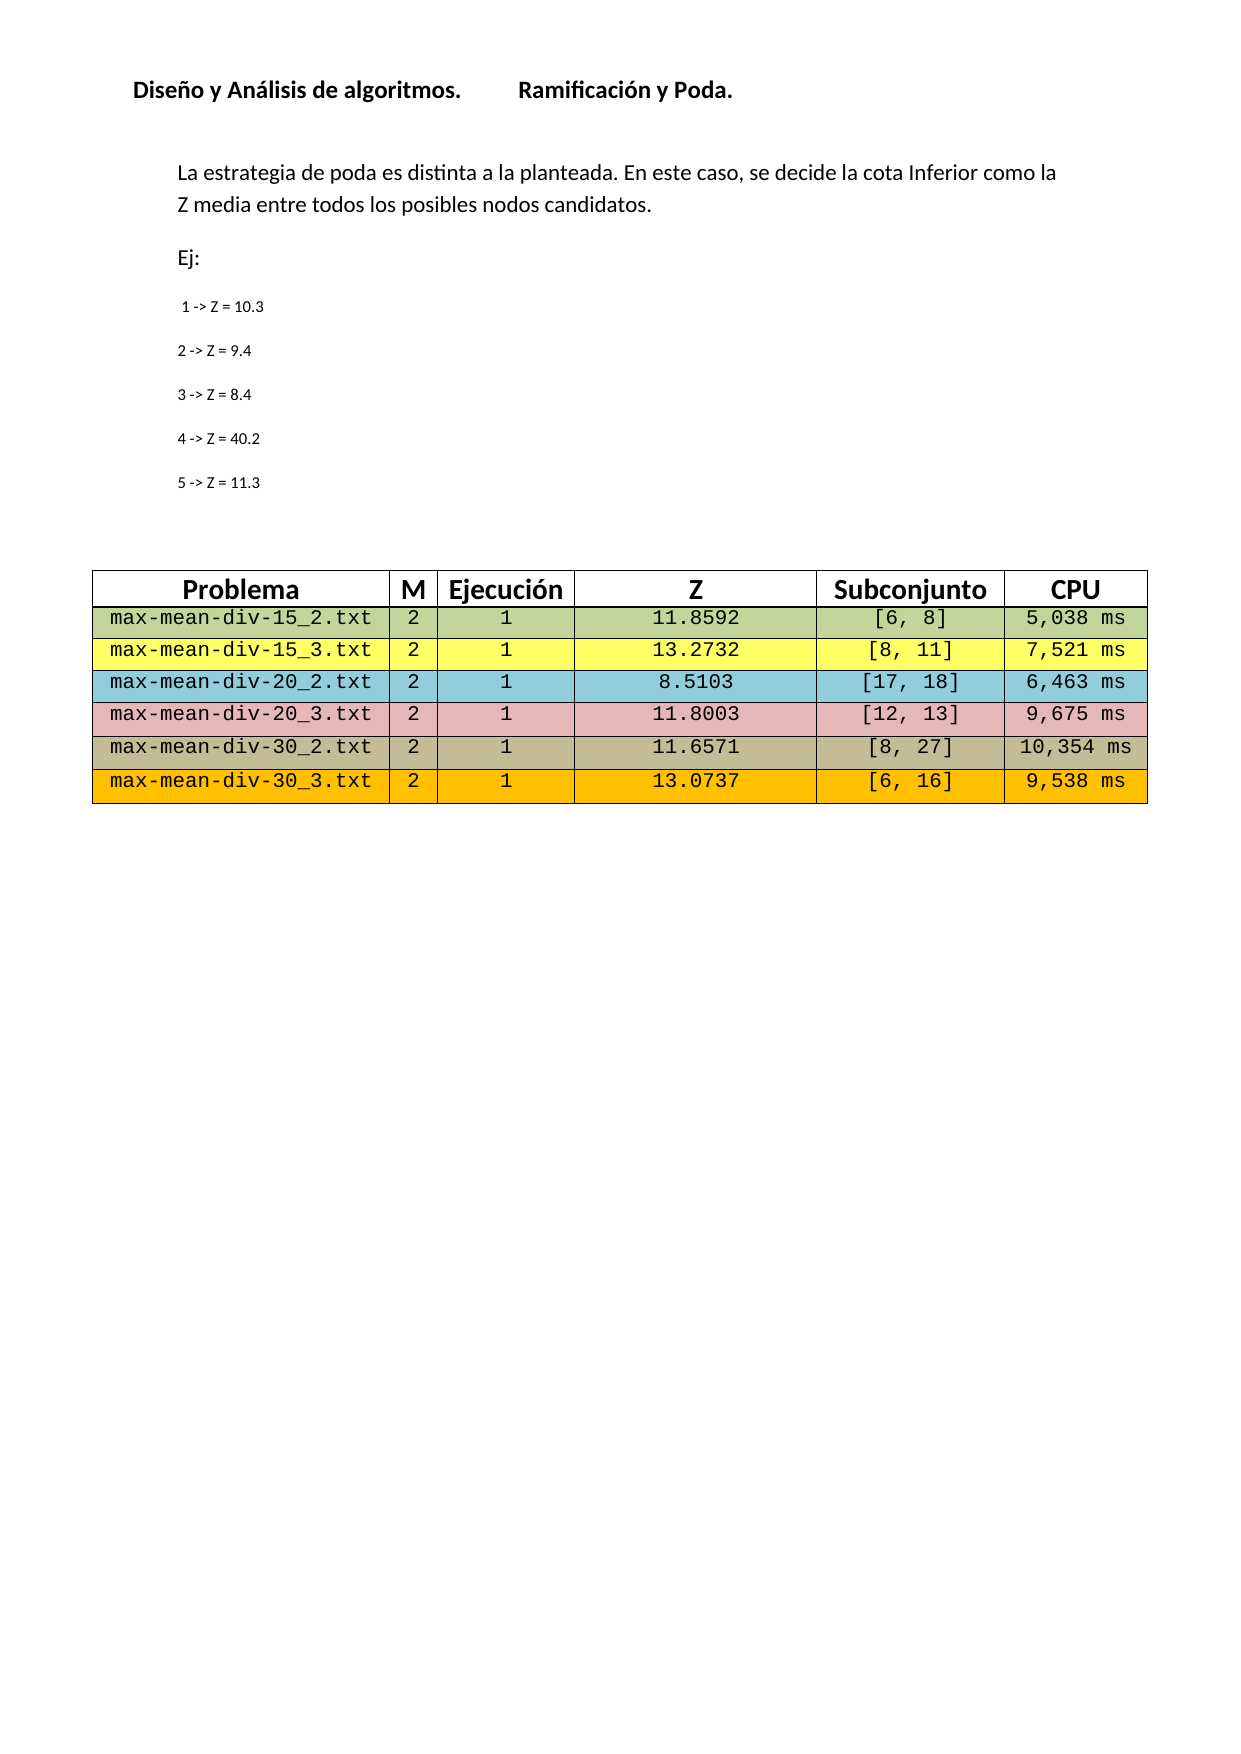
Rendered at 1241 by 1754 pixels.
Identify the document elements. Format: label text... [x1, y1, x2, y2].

table_cell [12, 13] [817, 703, 1004, 736]
text Ej: [177, 243, 1063, 271]
table_cell max-mean-div-15_3.txt [93, 639, 389, 670]
table_header CPU [1005, 571, 1147, 606]
text 1 -> Z = 10.3 [177, 296, 1063, 316]
table_cell 10,354 ms [1005, 737, 1147, 769]
table_cell 1 [438, 671, 574, 702]
table_header M [390, 571, 437, 606]
table_cell 13.0737 [575, 770, 816, 803]
table_header Ejecución [438, 571, 574, 606]
table_cell 11.8003 [575, 703, 816, 736]
table_cell max-mean-div-20_2.txt [93, 671, 389, 702]
table_cell 5,038 ms [1005, 608, 1147, 638]
table_cell 2 [390, 608, 437, 638]
table_cell [17, 18] [817, 671, 1004, 702]
table_header Subconjunto [817, 571, 1004, 606]
text 4 -> Z = 40.2 [177, 428, 1063, 449]
table_cell 1 [438, 639, 574, 670]
table_cell 1 [438, 703, 574, 736]
table_header Problema [93, 571, 389, 606]
table_header Z [575, 571, 816, 606]
table_cell 2 [390, 737, 437, 769]
table_cell [6, 16] [817, 770, 1004, 803]
text 5 -> Z = 11.3 [177, 472, 1063, 493]
table_cell max-mean-div-30_3.txt [93, 770, 389, 803]
table_cell 6,463 ms [1005, 671, 1147, 702]
table_cell 9,675 ms [1005, 703, 1147, 736]
table_cell 1 [438, 737, 574, 769]
table_cell 2 [390, 770, 437, 803]
table_cell [8, 11] [817, 639, 1004, 670]
table_cell 11.6571 [575, 737, 816, 769]
table_cell 2 [390, 671, 437, 702]
table_cell 13.2732 [575, 639, 816, 670]
table_cell 1 [438, 608, 574, 638]
table_cell 1 [438, 770, 574, 803]
table_cell 8.5103 [575, 671, 816, 702]
text La estrategia de poda es distinta a la planteada. En este caso, se decide la cota Inferior como la Z media entre todos los posibles nodos candidatos. [177, 158, 1063, 218]
text 2 -> Z = 9.4 [177, 340, 1063, 360]
table_cell max-mean-div-30_2.txt [93, 737, 389, 769]
table_cell 9,538 ms [1005, 770, 1147, 803]
table_cell 2 [390, 639, 437, 670]
table_cell [8, 27] [817, 737, 1004, 769]
table_cell 2 [390, 703, 437, 736]
table_cell max-mean-div-20_3.txt [93, 703, 389, 736]
table_cell 7,521 ms [1005, 639, 1147, 670]
table_cell max-mean-div-15_2.txt [93, 608, 389, 638]
table_cell 11.8592 [575, 608, 816, 638]
text 3 -> Z = 8.4 [177, 384, 1063, 404]
table_cell [6, 8] [817, 608, 1004, 638]
